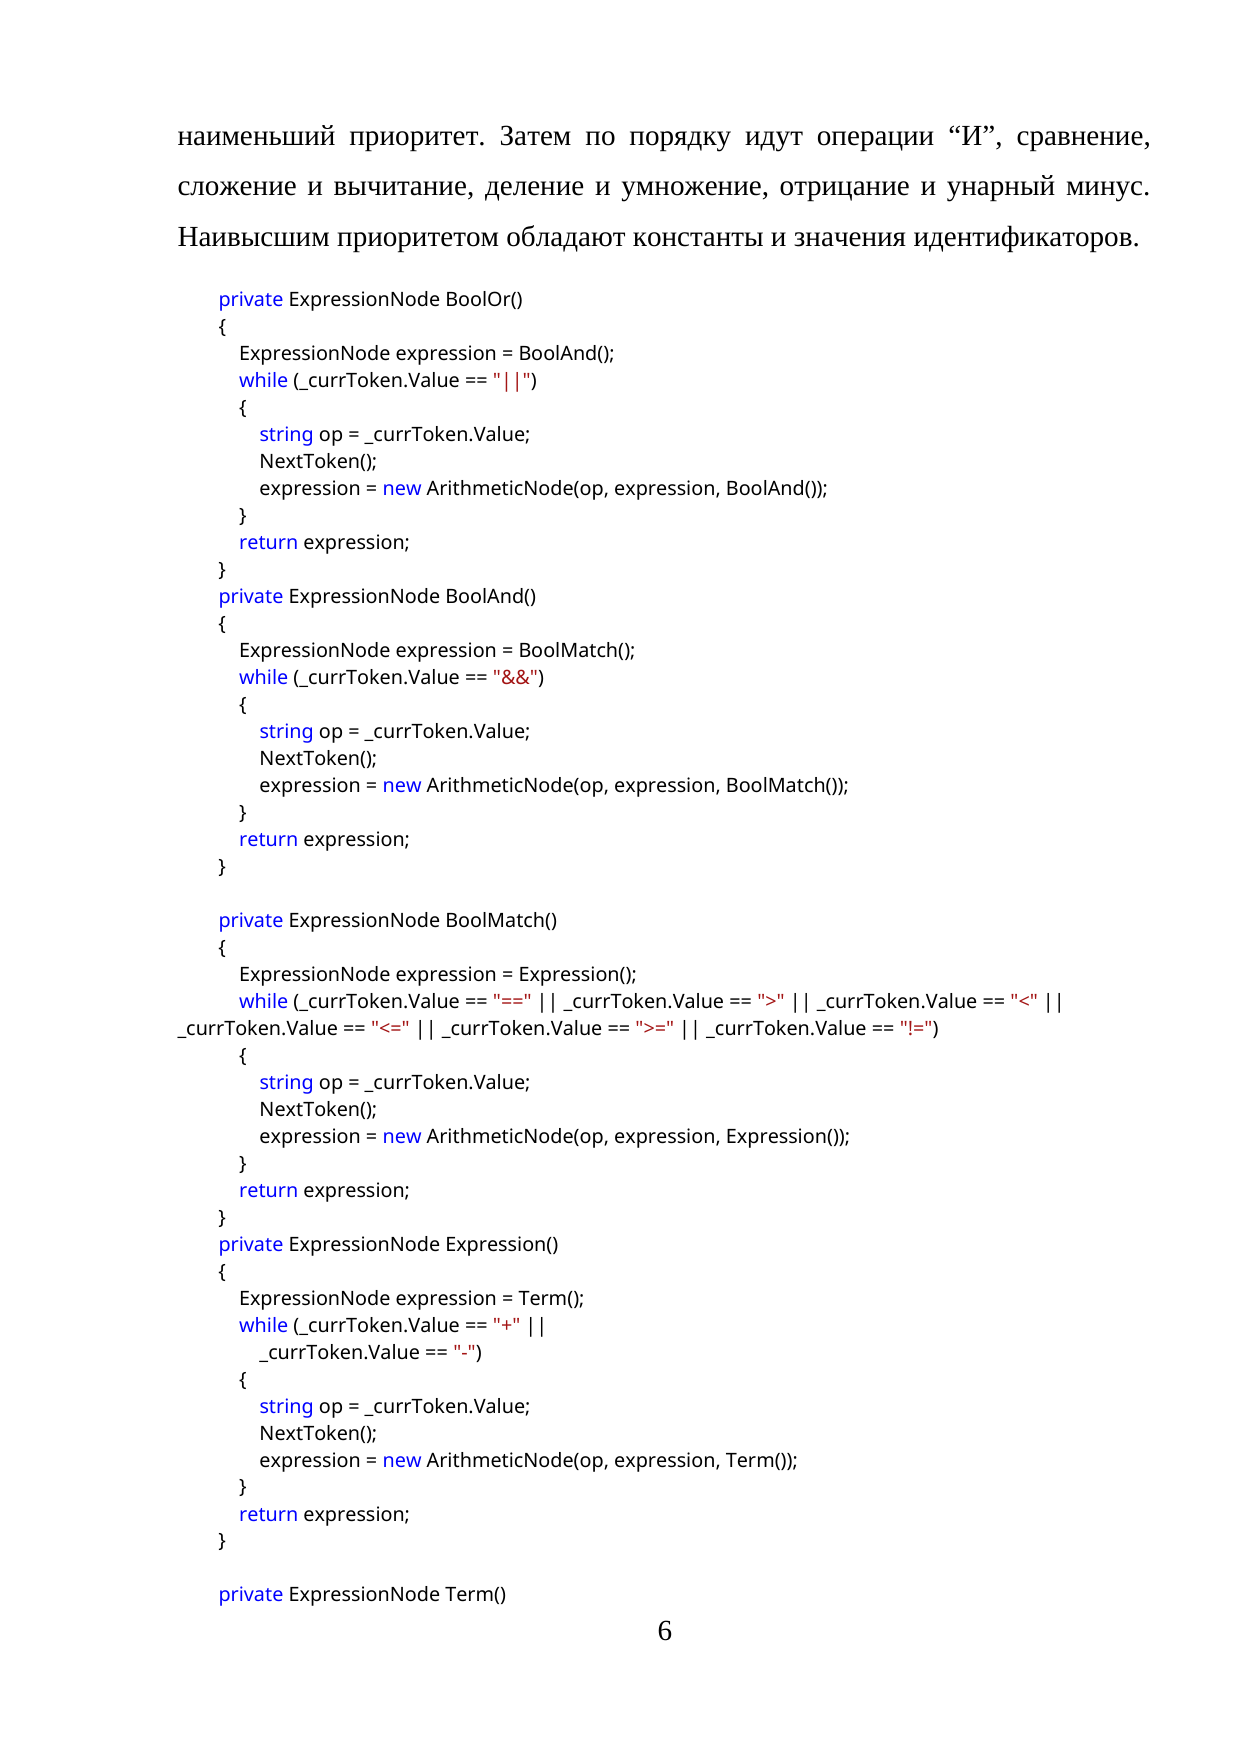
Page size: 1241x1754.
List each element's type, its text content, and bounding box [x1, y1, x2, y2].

text expression = new ArithmeticNode(op, expression, BoolMatch()); [177, 771, 1152, 798]
text NextToken(); [177, 744, 1152, 771]
text } [177, 502, 1152, 528]
text expression = new ArithmeticNode(op, expression, BoolAnd()); [177, 474, 1152, 502]
text NextToken(); [177, 1095, 1152, 1122]
text private ExpressionNode BoolOr() [177, 286, 1152, 313]
text { [177, 313, 1152, 340]
text private ExpressionNode Term() [177, 1581, 1152, 1608]
text { [177, 1365, 1152, 1392]
text private ExpressionNode BoolMatch() [177, 906, 1152, 933]
text ExpressionNode expression = Expression(); [177, 960, 1152, 987]
text while (_currToken.Value == "+" || [177, 1311, 1152, 1338]
text NextToken(); [177, 1419, 1152, 1446]
text { [177, 609, 1152, 636]
text return expression; [177, 1176, 1152, 1203]
text string op = _currToken.Value; [177, 1068, 1152, 1095]
text } [177, 1149, 1152, 1176]
text ExpressionNode expression = BoolAnd(); [177, 340, 1152, 367]
text { [177, 933, 1152, 960]
text return expression; [177, 528, 1152, 556]
text } [177, 556, 1152, 582]
text _currToken.Value == "-") [177, 1338, 1152, 1365]
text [177, 118, 1152, 252]
text while (_currToken.Value == "&&") [177, 663, 1152, 690]
text { [177, 1257, 1152, 1284]
text string op = _currToken.Value; [177, 421, 1152, 448]
text ExpressionNode expression = BoolMatch(); [177, 636, 1152, 663]
text } [177, 798, 1152, 825]
text ExpressionNode expression = Term(); [177, 1284, 1152, 1311]
text return expression; [177, 1500, 1152, 1527]
text } [177, 1473, 1152, 1500]
text { [177, 690, 1152, 717]
text private ExpressionNode Expression() [177, 1230, 1152, 1257]
text return expression; [177, 825, 1152, 852]
text } [177, 852, 1152, 879]
text string op = _currToken.Value; [177, 717, 1152, 744]
text { [177, 394, 1152, 421]
text private ExpressionNode BoolAnd() [177, 582, 1152, 609]
text NextToken(); [177, 448, 1152, 474]
text while (_currToken.Value == "==" || _currToken.Value == ">" || _currToken.Value == "<" || _currToken.Value == "<=" || _currToken.Value == ">=" || _currToken.Value == "!=") [177, 987, 1152, 1041]
text string op = _currToken.Value; [177, 1392, 1152, 1419]
text while (_currToken.Value == "||") [177, 367, 1152, 394]
text } [177, 1203, 1152, 1230]
text { [177, 1041, 1152, 1068]
text expression = new ArithmeticNode(op, expression, Term()); [177, 1446, 1152, 1473]
text expression = new ArithmeticNode(op, expression, Expression()); [177, 1122, 1152, 1149]
text } [177, 1527, 1152, 1554]
